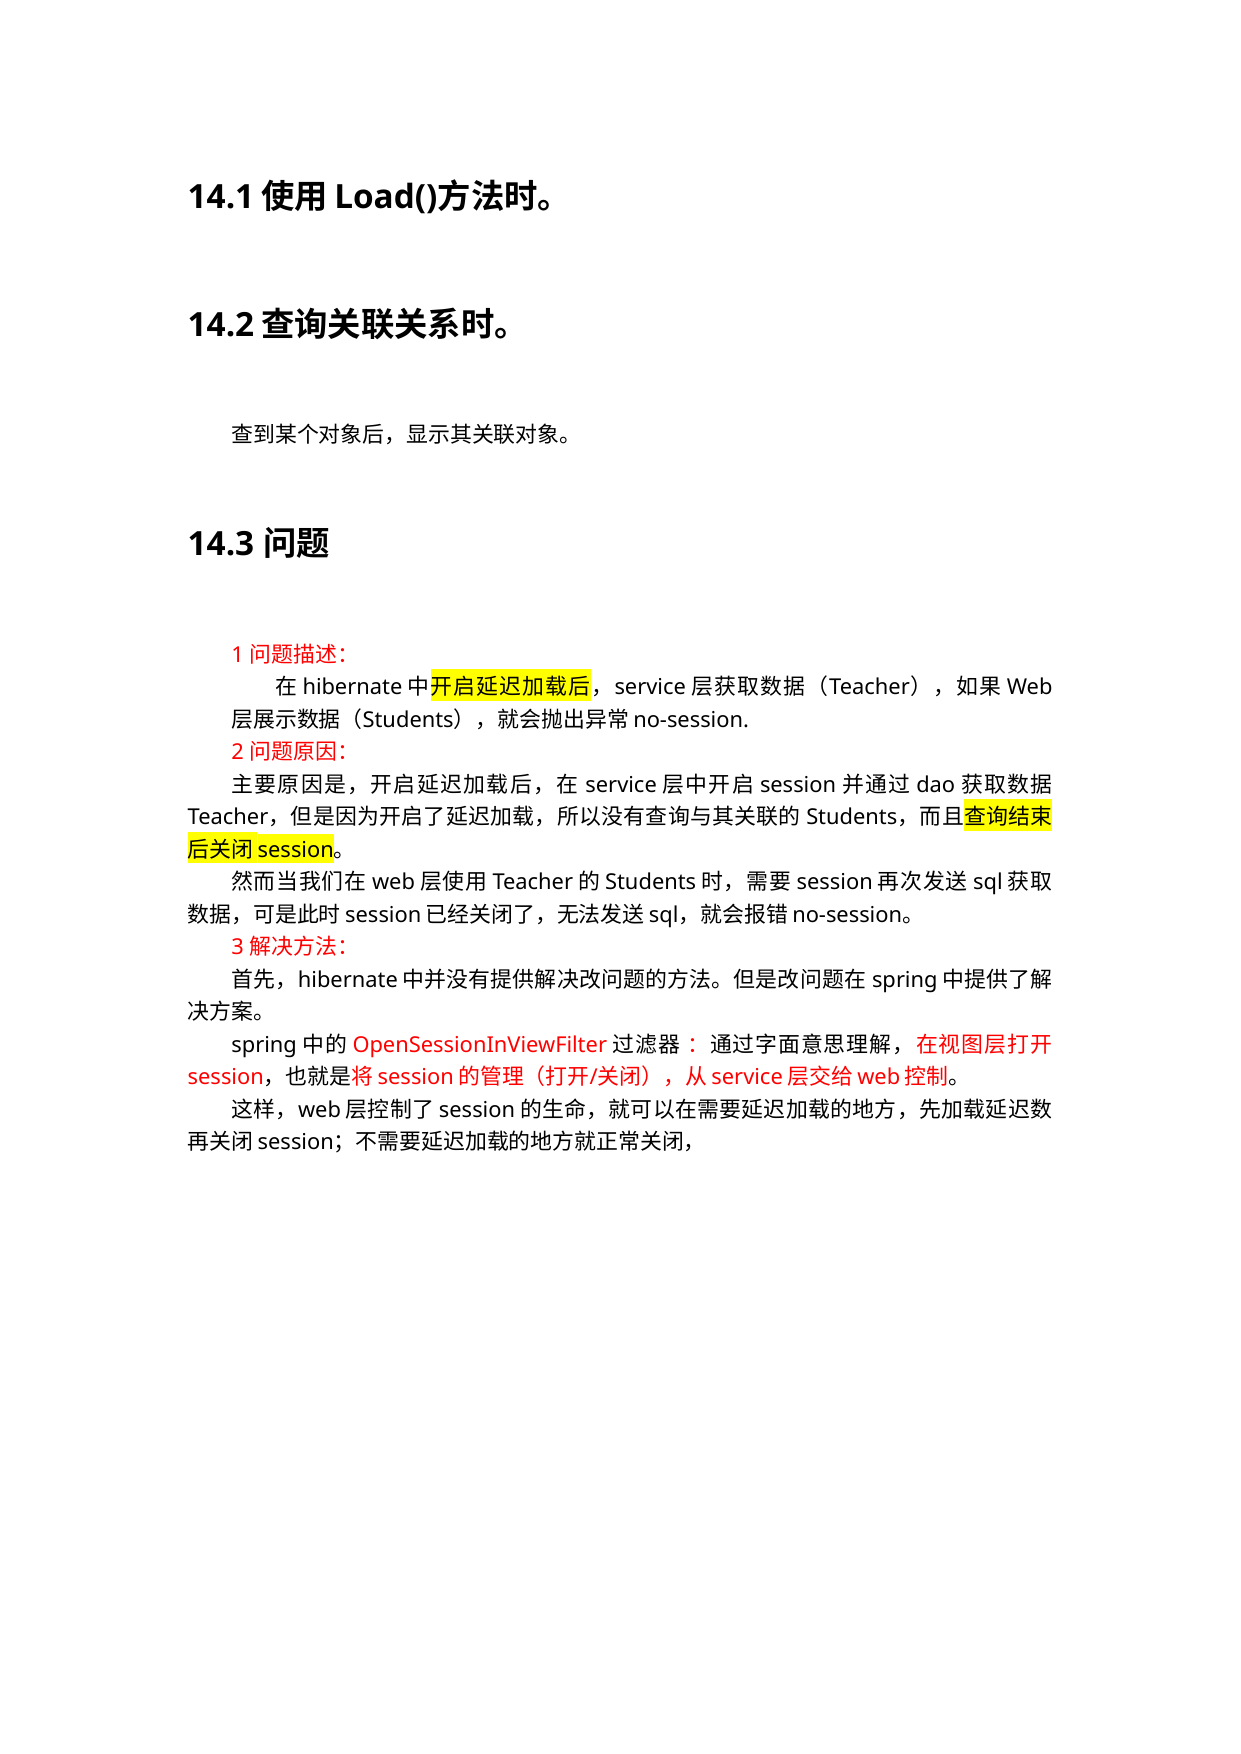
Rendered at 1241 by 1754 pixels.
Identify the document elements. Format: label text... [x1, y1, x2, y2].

text 然而当我们在web层使用Teacher的Students时，需要session再次发送sql获取数据，可是此时session已经关闭了，无法发送sql，就会报错no-session。 [187, 864, 1053, 929]
subtitle 14.3 问题 [187, 509, 1053, 574]
text 查到某个对象后，显示其关联对象。 [187, 417, 1053, 449]
text 2 问题原因： [187, 734, 1053, 766]
subtitle 14.1使用Load()方法时。 [187, 162, 1053, 227]
text 这样，web层控制了session的生命，就可以在需要延迟加载的地方，先加载延迟数再关闭session；不需要延迟加载的地方就正常关闭， [187, 1091, 1053, 1156]
text 3 解决方法： [187, 929, 1053, 961]
text spring中的OpenSessionInViewFilter过滤器 ：通过字面意思理解，在视图层打开session，也就是将session的管理（打开/关闭），从service层交给web控制。 [187, 1026, 1053, 1091]
text 1 问题描述： [187, 636, 1053, 669]
text 首先，hibernate中并没有提供解决改问题的方法。但是改问题在spring中提供了解决方案。 [187, 961, 1053, 1026]
text 在hibernate中开启延迟加载后，service层获取数据（Teacher），如果Web层展示数据（Students），就会抛出异常no-session. [231, 669, 1053, 734]
text 主要原因是，开启延迟加载后，在service层中开启session并通过dao获取数据Teacher，但是因为开启了延迟加载，所以没有查询与其关联的Students，而且查询结束后关闭session。 [187, 766, 1053, 864]
subtitle 14.2查询关联关系时。 [187, 289, 1053, 354]
